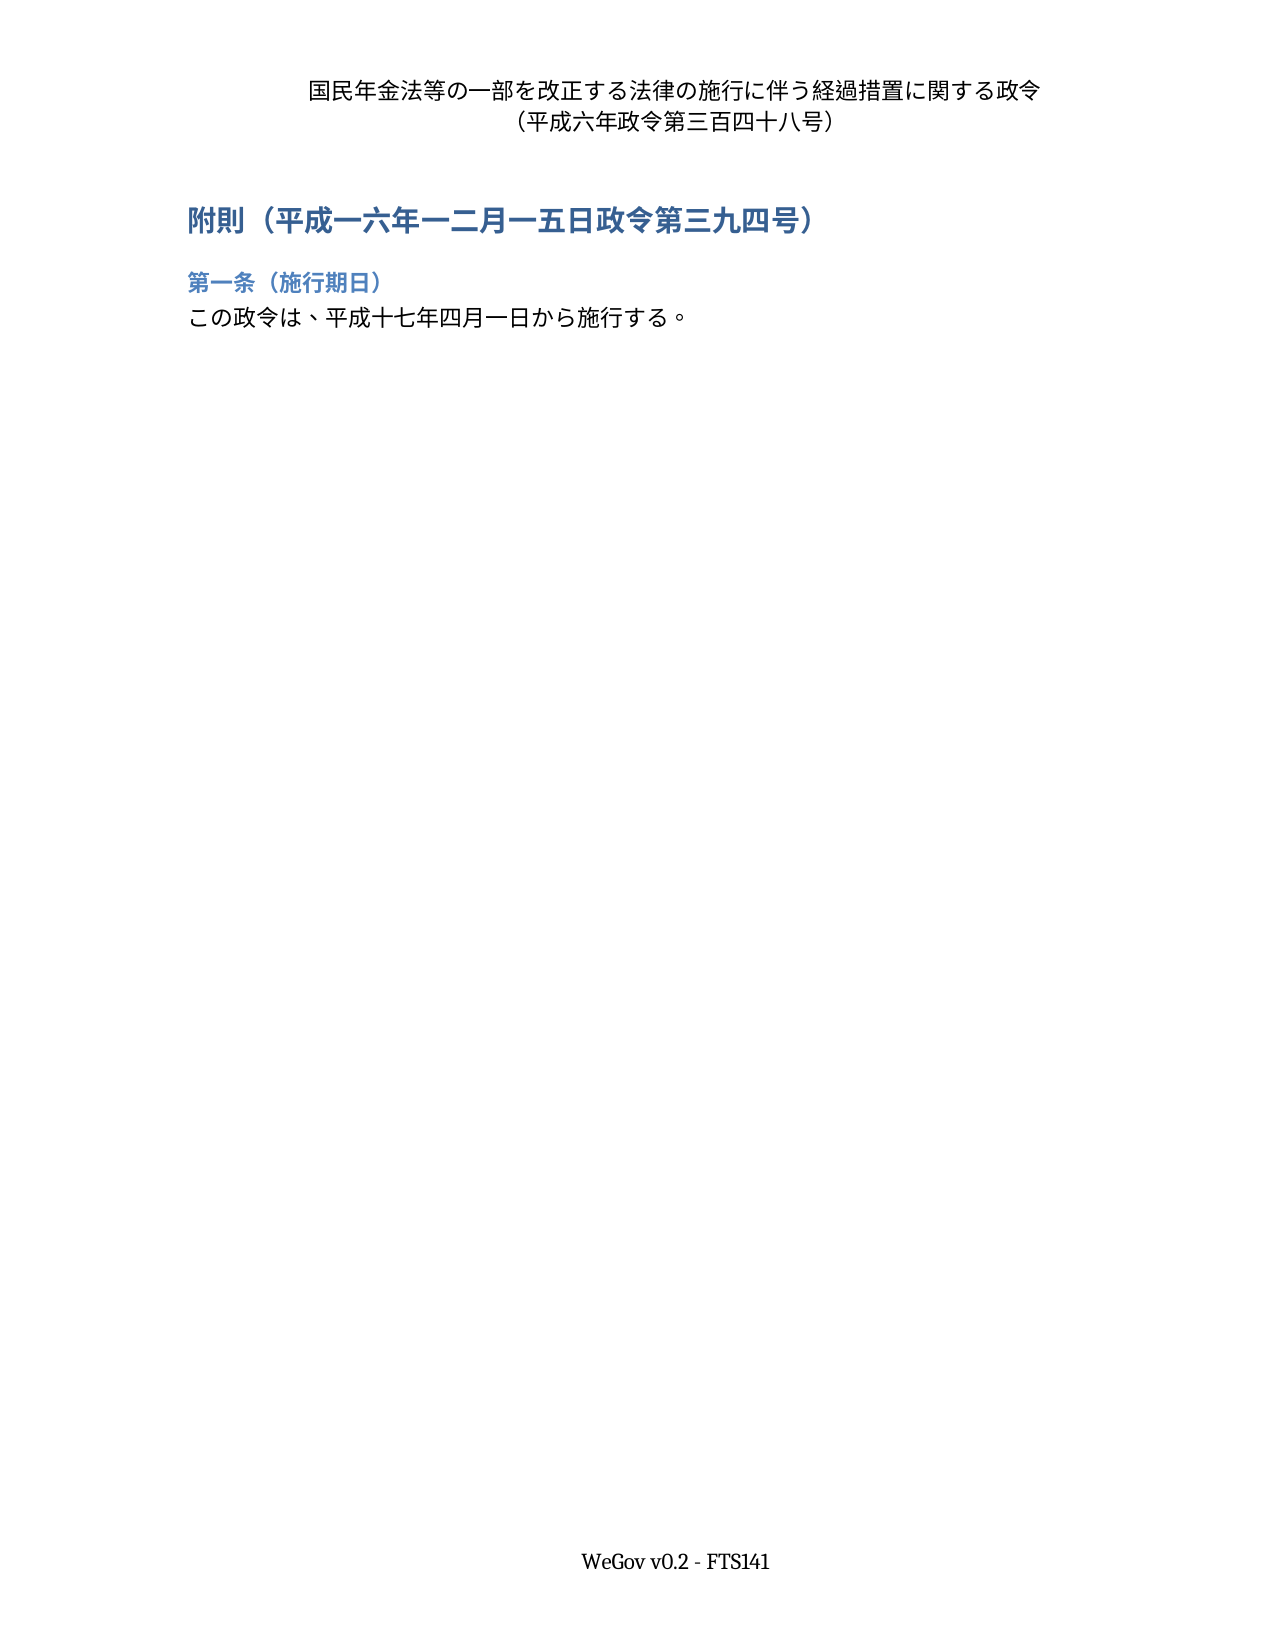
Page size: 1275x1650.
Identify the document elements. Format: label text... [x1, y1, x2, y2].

text この政令は、平成十七年四月一日から施行する。 [187, 302, 1087, 334]
subtitle 附則（平成一六年一二月一五日政令第三九四号） [187, 200, 1087, 240]
subtitle 第一条（施行期日） [187, 266, 1087, 298]
